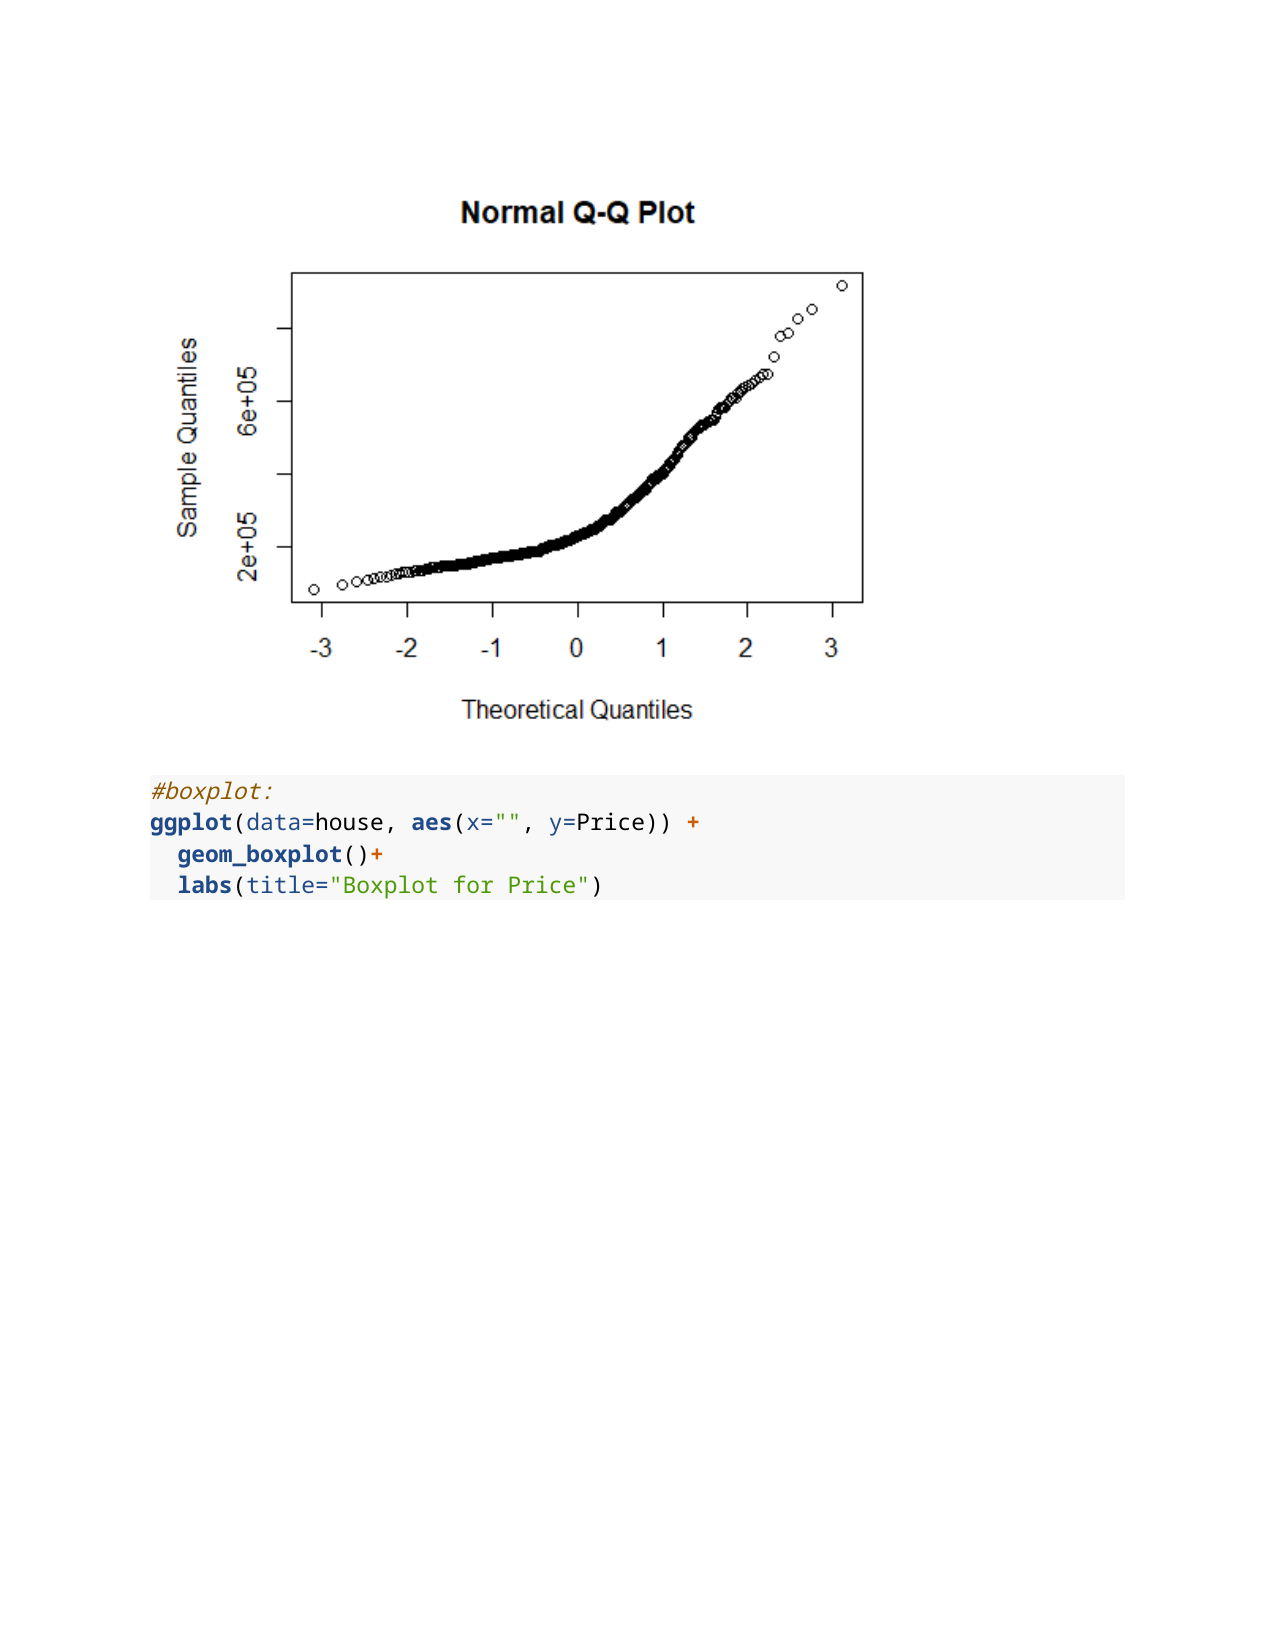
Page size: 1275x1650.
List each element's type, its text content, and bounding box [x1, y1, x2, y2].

picture [168, 150, 927, 757]
text #boxplot: ggplot(data=house, aes(x="", y=Price)) + geom_boxplot()+ labs(title="Boxplot for Price") [274, 775, 1125, 900]
